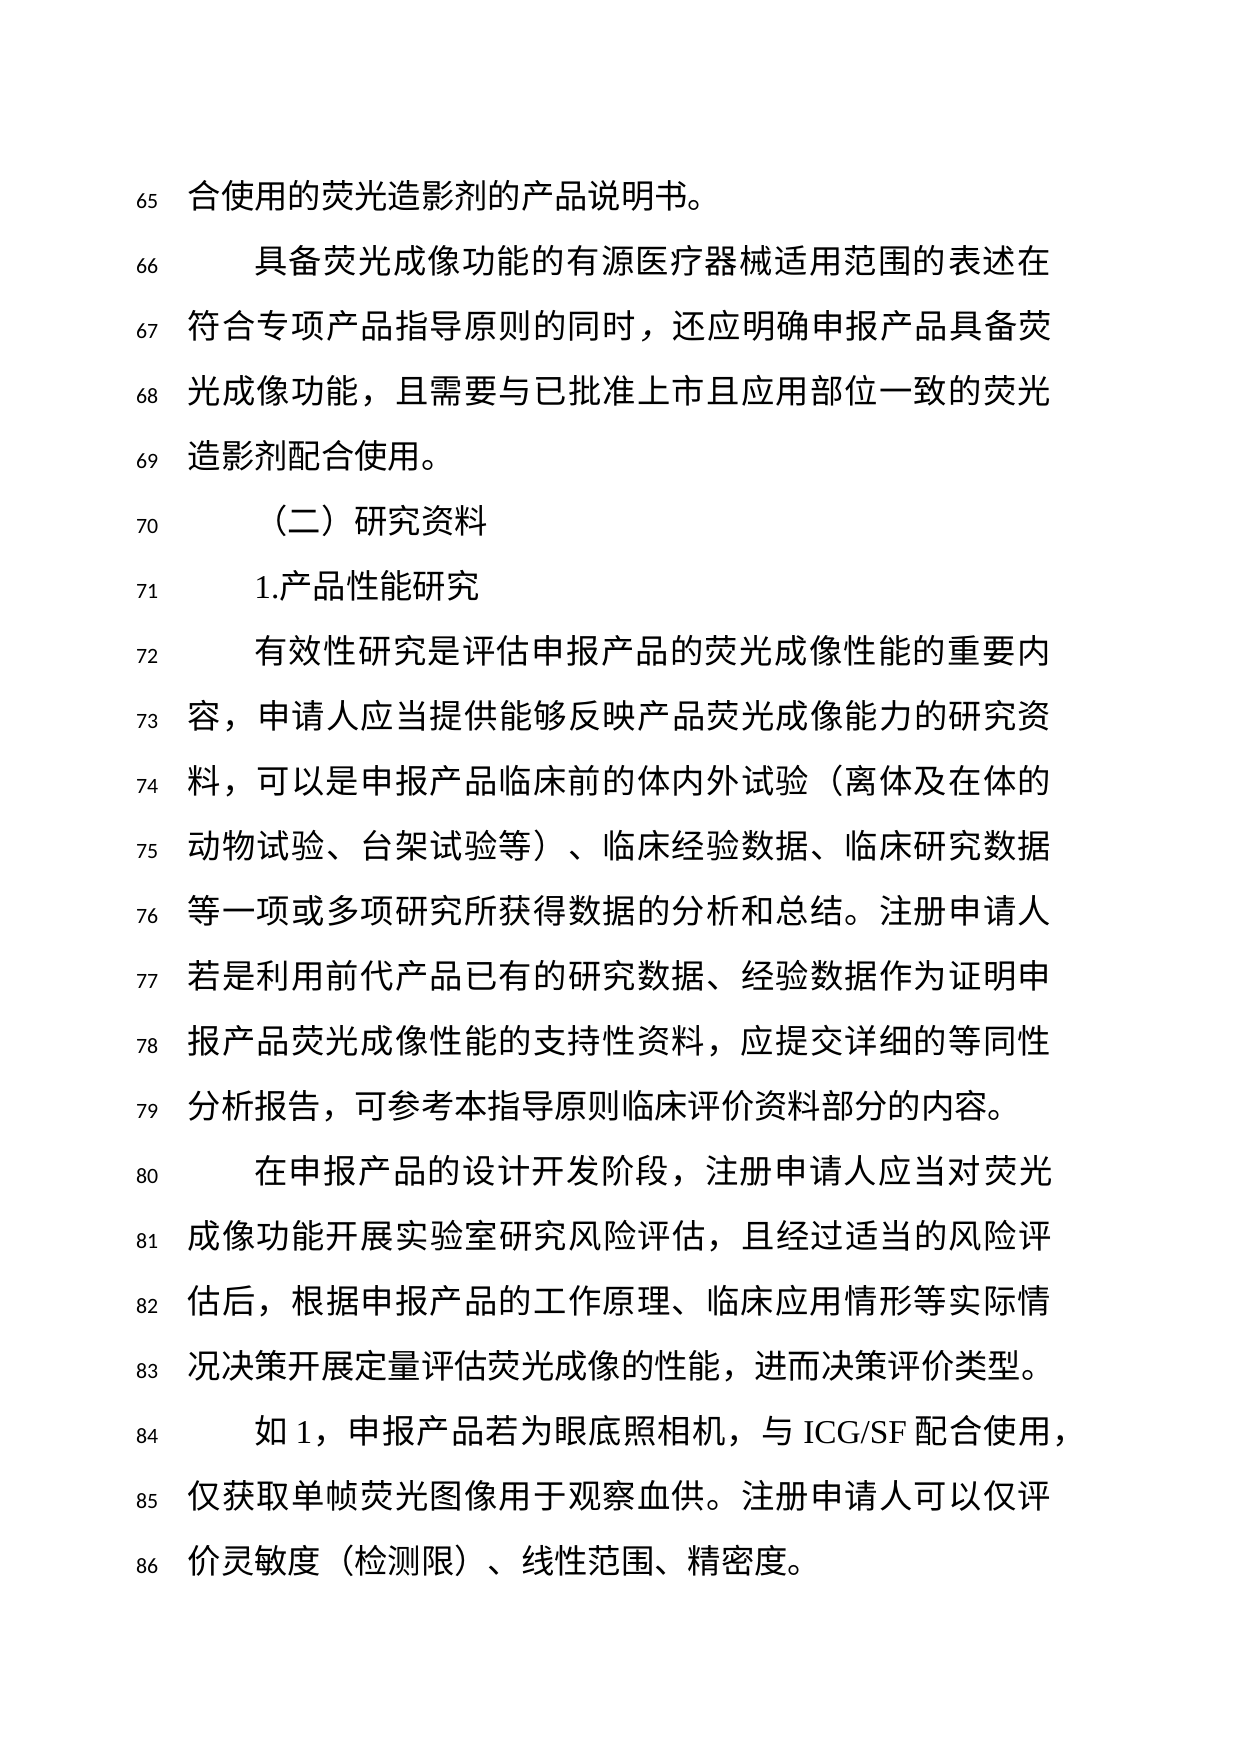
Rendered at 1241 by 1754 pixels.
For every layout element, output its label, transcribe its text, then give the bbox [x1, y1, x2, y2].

text 在申报产品的设计开发阶段，注册申请人应当对荧光成像功能开展实验室研究风险评估，且经过适当的风险评估后，根据申报产品的工作原理、临床应用情形等实际情况决策开展定量评估荧光成像的性能，进而决策评价类型。 [187, 1137, 1053, 1397]
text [187, 162, 1053, 227]
subtitle （二）研究资料 [187, 487, 1053, 552]
text 有效性研究是评估申报产品的荧光成像性能的重要内容，申请人应当提供能够反映产品荧光成像能力的研究资料，可以是申报产品临床前的体内外试验（离体及在体的动物试验、台架试验等）、临床经验数据、临床研究数据等一项或多项研究所获得数据的分析和总结。注册申请人若是利用前代产品已有的研究数据、经验数据作为证明申报产品荧光成像性能的支持性资料，应提交详细的等同性分析报告，可参考本指导原则临床评价资料部分的内容。 [187, 617, 1053, 1137]
text 1.产品性能研究 [187, 552, 1053, 617]
text 如1，申报产品若为眼底照相机，与ICG/SF配合使用，仅获取单帧荧光图像用于观察血供。注册申请人可以仅评价灵敏度（检测限）、线性范围、精密度。 [187, 1397, 1053, 1592]
text 具备荧光成像功能的有源医疗器械适用范围的表述在符合专项产品指导原则的同时，还应明确申报产品具备荧光成像功能，且需要与已批准上市且应用部位一致的荧光造影剂配合使用。 [187, 227, 1053, 487]
